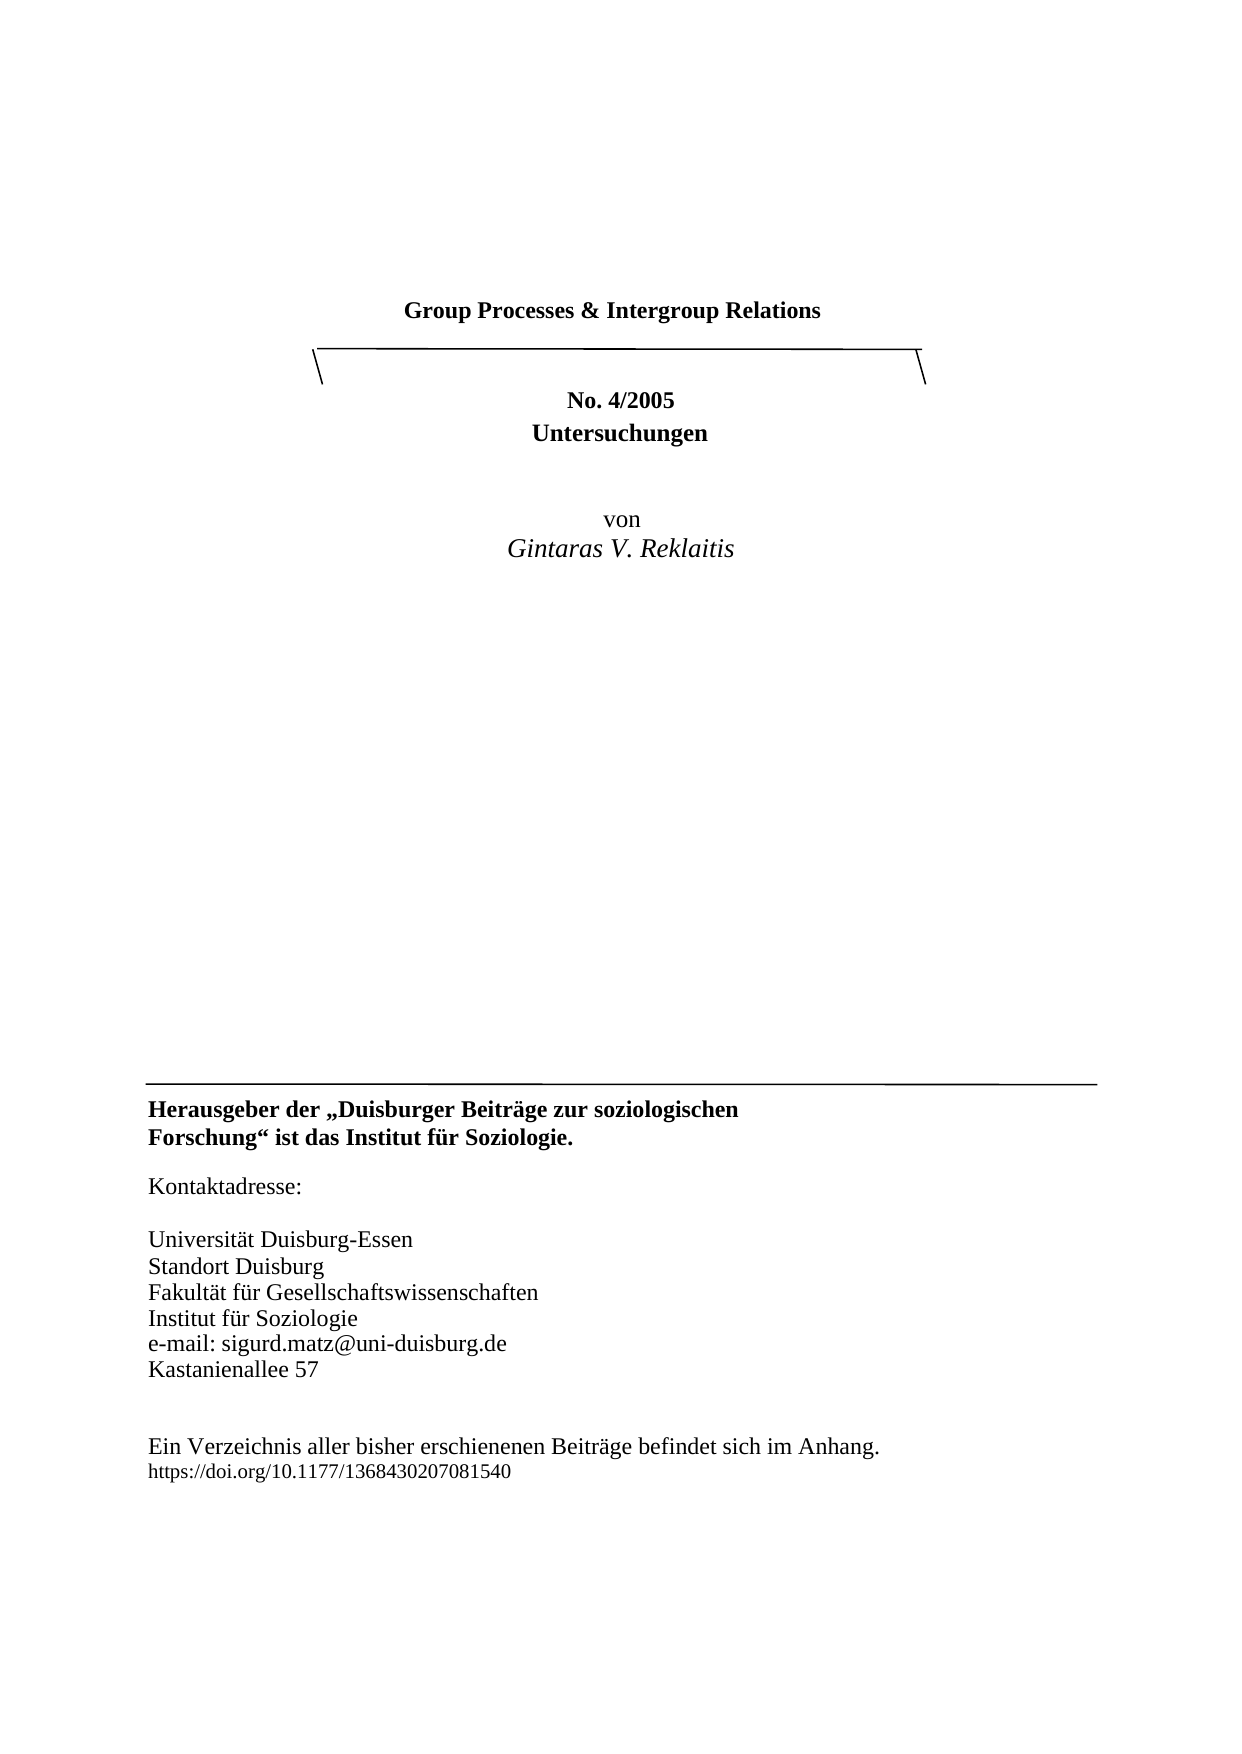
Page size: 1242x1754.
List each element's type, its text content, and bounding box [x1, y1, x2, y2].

text https://doi.org/10.1177/1368430207081540 [148, 1459, 1092, 1483]
text von [148, 504, 1096, 533]
text Universität Duisburg-Essen [148, 1225, 1092, 1253]
text Standort Duisburg [148, 1253, 1092, 1280]
text Fakultät für Gesellschaftswissenschaften [148, 1280, 1092, 1306]
text Gintaras V. Reklaitis [148, 533, 1094, 564]
text Institut für Soziologie [148, 1306, 1092, 1332]
text Group Processes & Intergroup Relations [148, 297, 1077, 324]
text No. 4/2005 [148, 386, 1094, 414]
text Ein Verzeichnis aller bisher erschienenen Beiträge befindet sich im Anhang. [148, 1432, 1092, 1459]
text Herausgeber der „Duisburger Beiträge zur soziologischen Forschung“ ist das Institut für Soziologie. [148, 1096, 837, 1150]
text Kontaktadresse: [148, 1172, 1092, 1199]
text Kastanienallee 57 [148, 1357, 443, 1383]
text e-mail: sigurd.matz@uni-duisburg.de [148, 1332, 1092, 1357]
text Untersuchungen [148, 418, 1092, 446]
